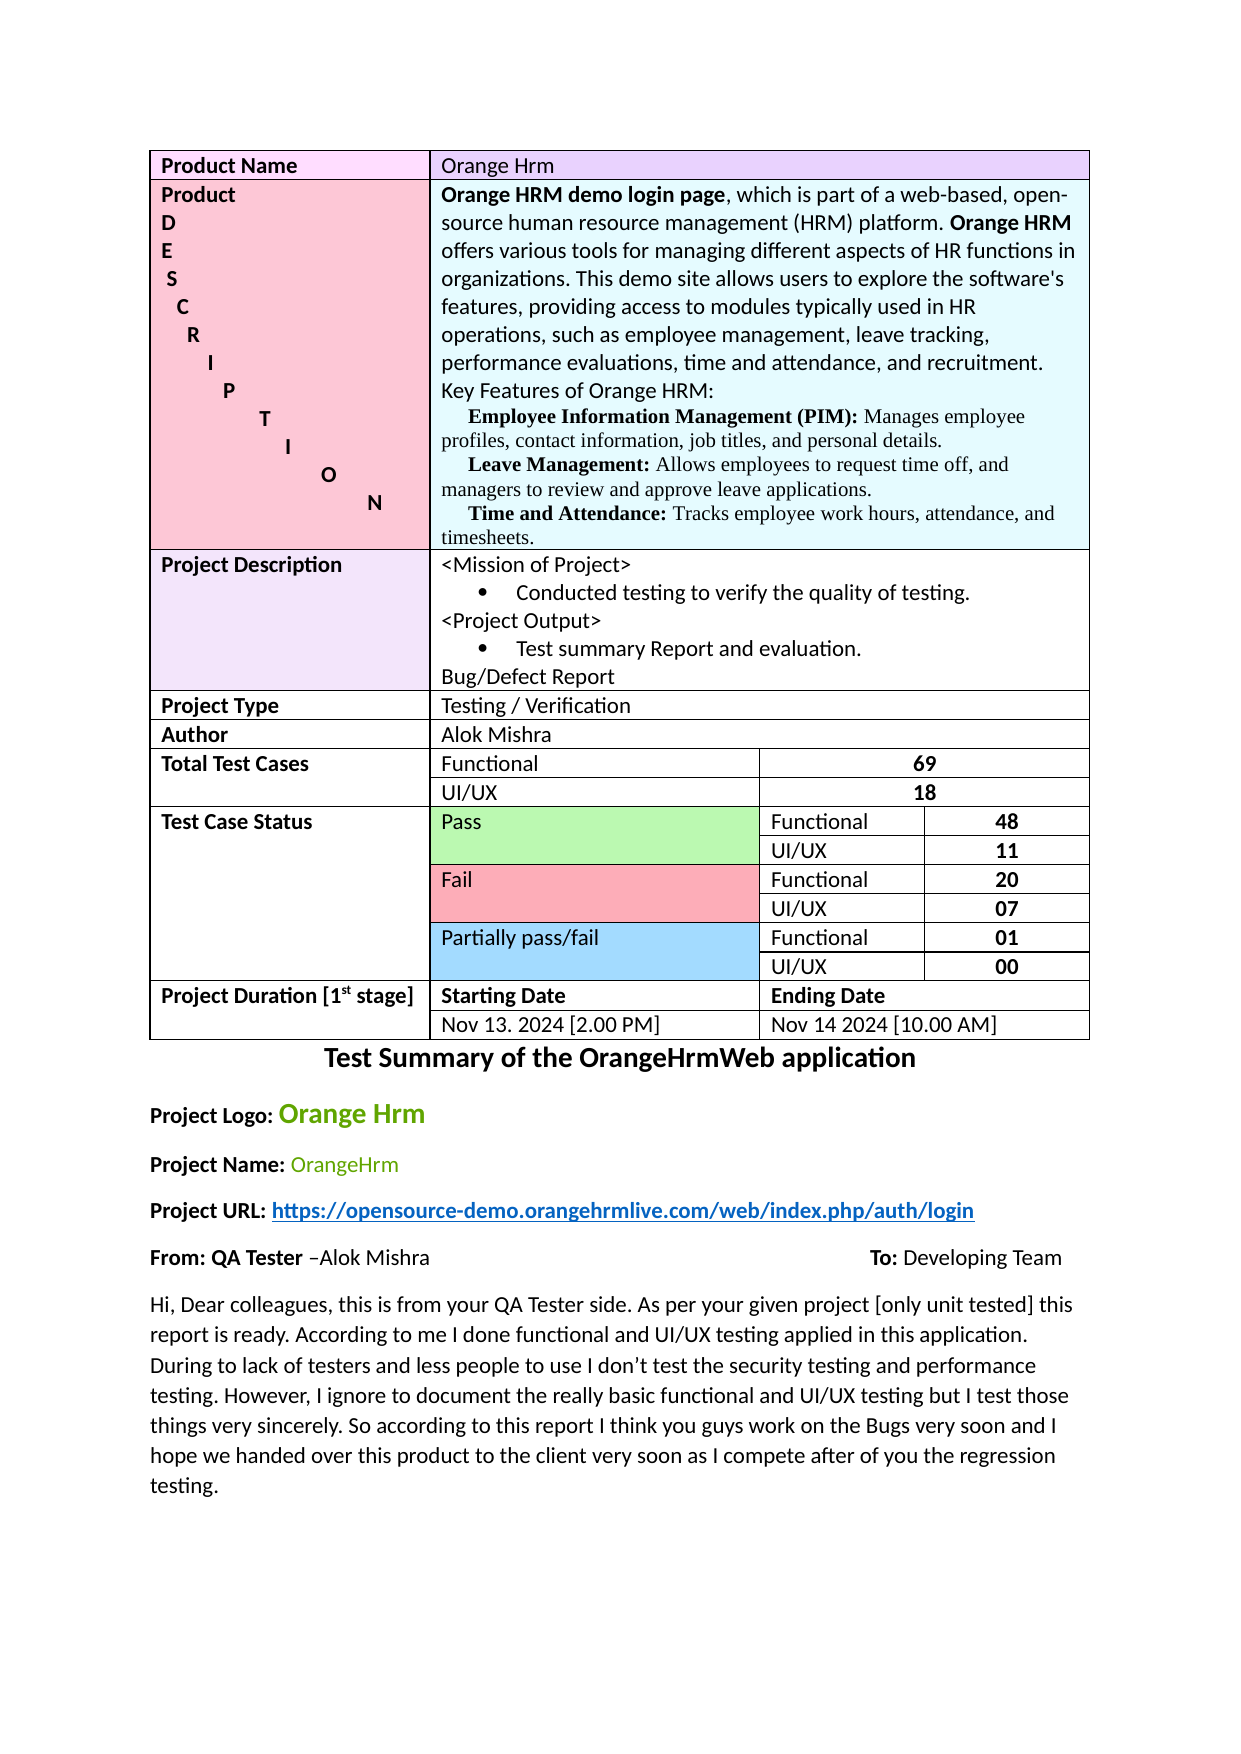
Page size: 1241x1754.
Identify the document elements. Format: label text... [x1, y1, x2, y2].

table_cell UI/UX [760, 836, 924, 864]
table_cell Project Duration [1st stage] [151, 981, 429, 1038]
table_header Orange Hrm [431, 151, 1089, 179]
text Project Logo: Orange Hrm [150, 1095, 1090, 1130]
table_header Product Name [151, 151, 429, 179]
text Test Summary of the OrangeHrmWeb application [150, 1040, 1090, 1075]
table_cell Functional [760, 923, 924, 951]
table_cell UI/UX [431, 778, 759, 806]
table_cell 11 [925, 836, 1089, 864]
table_cell Test Case Status [151, 807, 429, 980]
table_cell 20 [925, 865, 1089, 893]
table_cell Fail [431, 865, 759, 922]
table_cell Partially pass/fail [431, 923, 759, 980]
table_cell <Mission of Project> Conducted testing to verify the quality of testing. <Project Output> Test summary Report and evaluation. Bug/Defect Report [431, 550, 1089, 690]
table_cell Nov 14 2024 [10.00 AM] [760, 1011, 1089, 1038]
table_cell 69 [760, 749, 1089, 777]
table_cell Functional [760, 865, 924, 893]
table_cell Ending Date [760, 981, 1089, 1009]
table_cell 48 [925, 807, 1089, 835]
table_cell Project Description [151, 550, 429, 690]
table_cell Product D E S C R I P T I O N [151, 180, 429, 549]
table_cell Functional [760, 807, 924, 835]
table_cell Total Test Cases [151, 749, 429, 806]
table_cell Functional [431, 749, 759, 777]
table_cell Alok Mishra [431, 720, 1089, 748]
table_cell 01 [925, 923, 1089, 951]
text Project Name: OrangeHrm [150, 1150, 1090, 1178]
text From: QA Tester –Alok Mishra To: Developing Team [150, 1243, 1090, 1272]
table_cell Testing / Verification [431, 691, 1089, 719]
table_cell UI/UX [760, 953, 924, 980]
table_cell Starting Date [431, 981, 759, 1009]
table_cell Pass [431, 807, 759, 864]
table_cell Nov 13. 2024 [2.00 PM] [431, 1011, 759, 1038]
table_cell Orange HRM demo login page, which is part of a web-based, open-source human resource management (HRM) platform. Orange HRM offers various tools for managing different aspects of HR functions in organizations. This demo site allows users to explore the software's features, providing access to modules typically used in HR operations, such as employee management, leave tracking, performance evaluations, time and attendance, and recruitment. Key Features of Orange HRM:  Employee Information Management (PIM): Manages employee profiles, contact information, job titles, and personal details.  Leave Management: Allows employees to request time off, and managers to review and approve leave applications.  Time and Attendance: Tracks employee work hours, attendance, and timesheets. [431, 180, 1089, 549]
table_cell Author [151, 720, 429, 748]
text Hi, Dear colleagues, this is from your QA Tester side. As per your given project [only unit tested] this report is ready. According to me I done functional and UI/UX testing applied in this application. During to lack of testers and less people to use I don’t test the security testing and performance testing. However, I ignore to document the really basic functional and UI/UX testing but I test those things very sincerely. So according to this report I think you guys work on the Bugs very soon and I hope we handed over this product to the client very soon as I compete after of you the regression testing. [150, 1290, 1090, 1500]
table_cell 07 [925, 894, 1089, 922]
table_cell UI/UX [760, 894, 924, 922]
text Project URL: https://opensource-demo.orangehrmlive.com/web/index.php/auth/login [150, 1197, 1090, 1225]
table_cell 18 [760, 778, 1089, 806]
table_cell 00 [925, 953, 1089, 980]
table_cell Project Type [151, 691, 429, 719]
